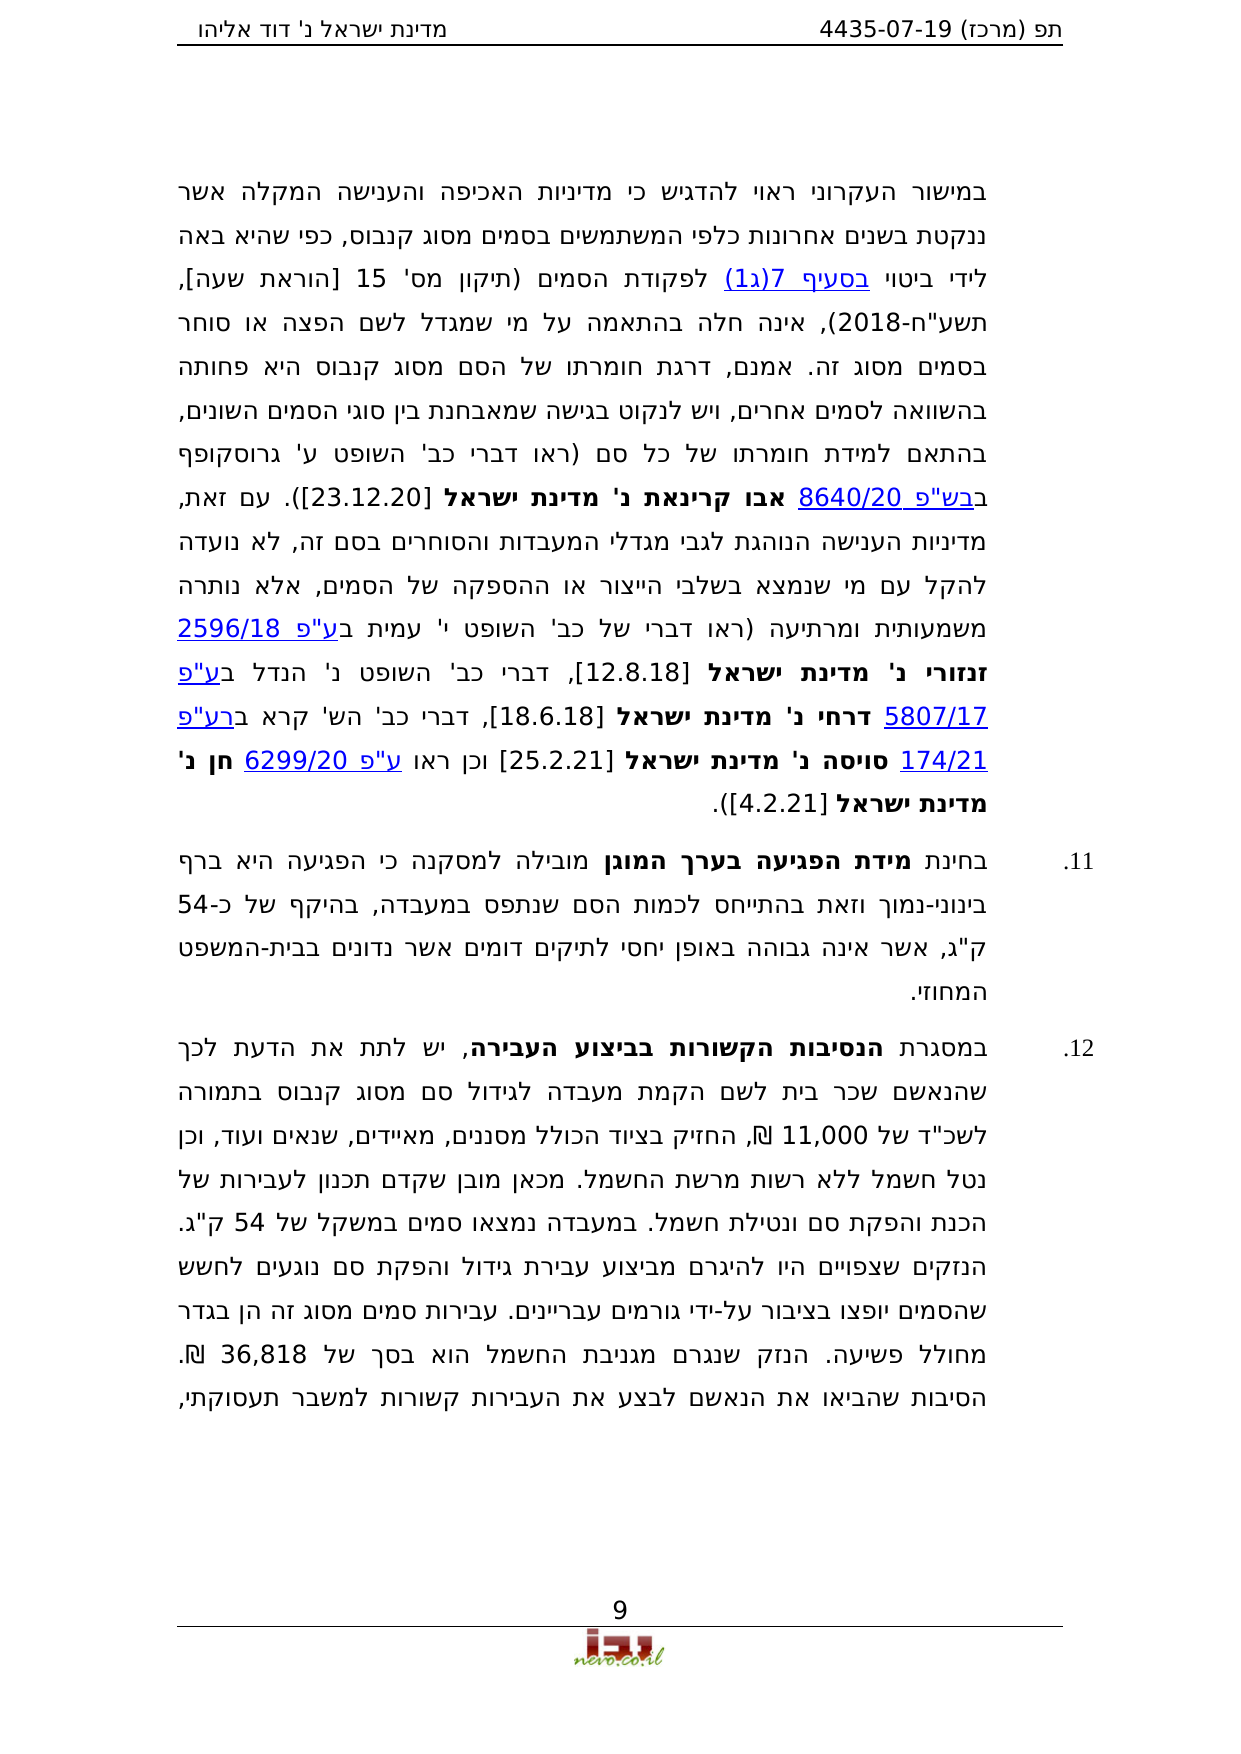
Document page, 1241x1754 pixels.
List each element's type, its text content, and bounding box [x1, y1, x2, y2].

text במישור העקרוני ראוי להדגיש כי מדיניות האכיפה והענישה המקלה אשר ננקטת בשנים אחרונות כלפי המשתמשים בסמים מסוג קנבוס, כפי שהיא באה לידי ביטוי בסעיף 7(ג1) לפקודת הסמים (תיקון מס' 15 [הוראת שעה], תשע"ח-2018), אינה חלה בהתאמה על מי שמגדל לשם הפצה או סוחר בסמים מסוג זה. אמנם, דרגת חומרתו של הסם מסוג קנבוס היא פחותה בהשוואה לסמים אחרים, ויש לנקוט בגישה שמאבחנת בין סוגי הסמים השונים, בהתאם למידת חומרתו של כל סם (ראו דברי כב' השופט ע' גרוסקופף בבש"פ 8640/20 אבו קרינאת נ' מדינת ישראל [23.12.20]). עם זאת, מדיניות הענישה הנוהגת לגבי מגדלי המעבדות והסוחרים בסם זה, לא נועדה להקל עם מי שנמצא בשלבי הייצור או ההספקה של הסמים, אלא נותרה משמעותית ומרתיעה (ראו דברי של כב' השופט י' עמית בע"פ 2596/18 זנזורי נ' מדינת ישראל [12.8.18], דברי כב' השופט נ' הנדל בע"פ 5807/17 דרחי נ' מדינת ישראל [18.6.18], דברי כב' הש' קרא ברע"פ 174/21 סויסה נ' מדינת ישראל [25.2.21] וכן ראו ע"פ 6299/20 חן נ' מדינת ישראל [4.2.21]). [177, 177, 988, 819]
list בחינת מידת הפגיעה בערך המוגן מובילה למסקנה כי הפגיעה היא ברף בינוני-נמוך וזאת בהתייחס לכמות הסם שנתפס במעבדה, בהיקף של כ-54 ק"ג, אשר אינה גבוהה באופן יחסי לתיקים דומים אשר נדונים בבית-המשפט המחוזי. [177, 846, 1063, 1006]
picture [574, 1628, 666, 1667]
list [177, 1033, 1063, 1413]
